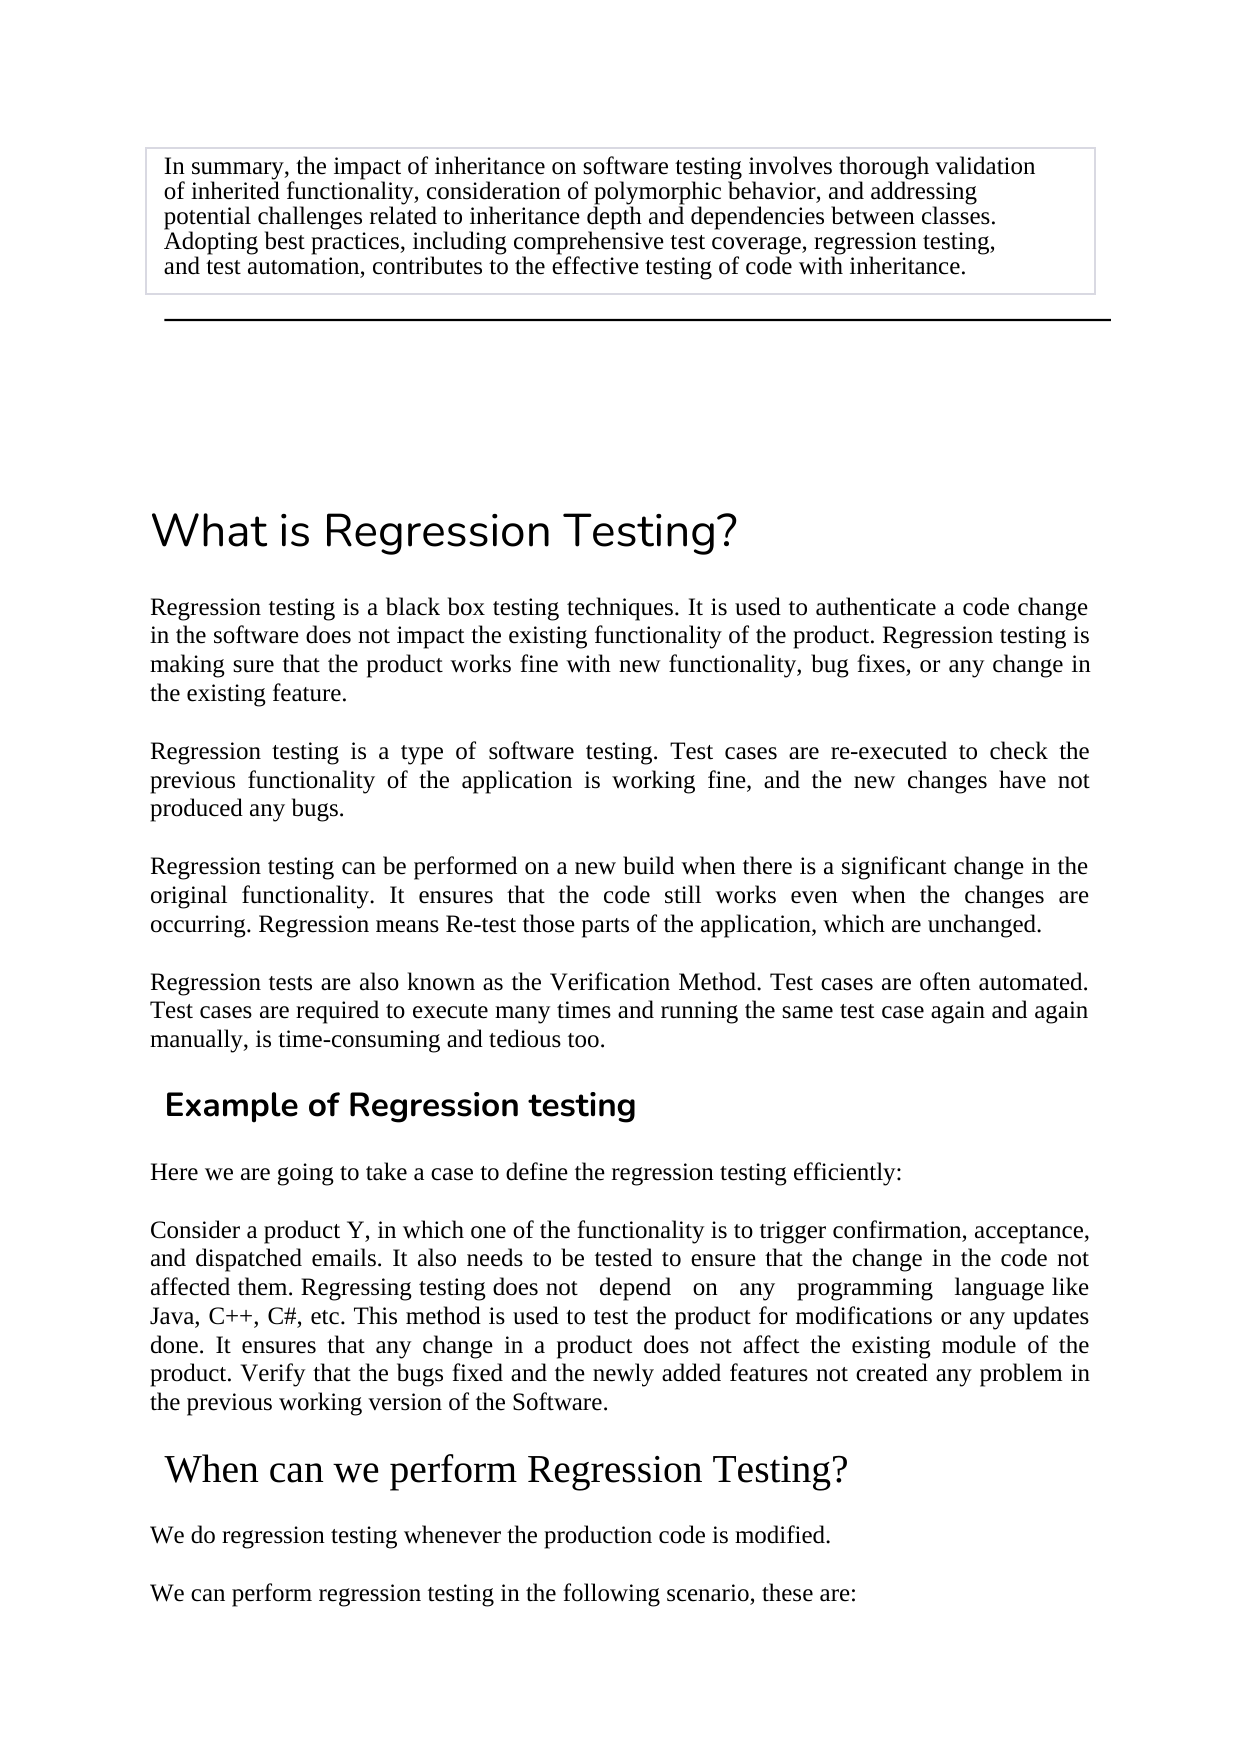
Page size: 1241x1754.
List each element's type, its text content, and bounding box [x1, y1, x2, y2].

subtitle Example of Regression testing [150, 1082, 1192, 1128]
text Regression testing can be performed on a new build when there is a significant change in the original functionality. It ensures that the code still works even when the changes are occurring. Regression means Re-test those parts of the application, which are unchanged. [150, 851, 1090, 937]
text Regression testing is a black box testing techniques. It is used to authenticate a code change in the software does not impact the existing functionality of the product. Regression testing is making sure that the product works fine with new functionality, bug fixes, or any change in the existing feature. [150, 592, 1091, 707]
subtitle When can we perform Regression Testing? [150, 1446, 1192, 1491]
text Here we are going to take a case to define the regression testing efficiently: [150, 1157, 1192, 1186]
text Regression testing is a type of software testing. Test cases are re-executed to check the previous functionality of the application is working fine, and the new changes have not produced any bugs. [150, 736, 1091, 822]
text What is Regression Testing? [150, 500, 1192, 563]
text Regression tests are also known as the Verification Method. Test cases are often automated. Test cases are required to execute many times and running the same test case again and again manually, is time-consuming and tedious too. [150, 967, 1090, 1053]
text Consider a product Y, in which one of the functionality is to trigger confirmation, acceptance, and dispatched emails. It also needs to be tested to ensure that the change in the code not affected them. Regressing testing does not depend on any programming language like Java, C++, C#, etc. This method is used to test the product for modifications or any updates done. It ensures that any change in a product does not affect the existing module of the product. Verify that the bugs fixed and the newly added features not created any problem in the previous working version of the Software. [150, 1215, 1091, 1416]
text We do regression testing whenever the production code is modified. We can perform regression testing in the following scenario, these are: [150, 1520, 864, 1606]
